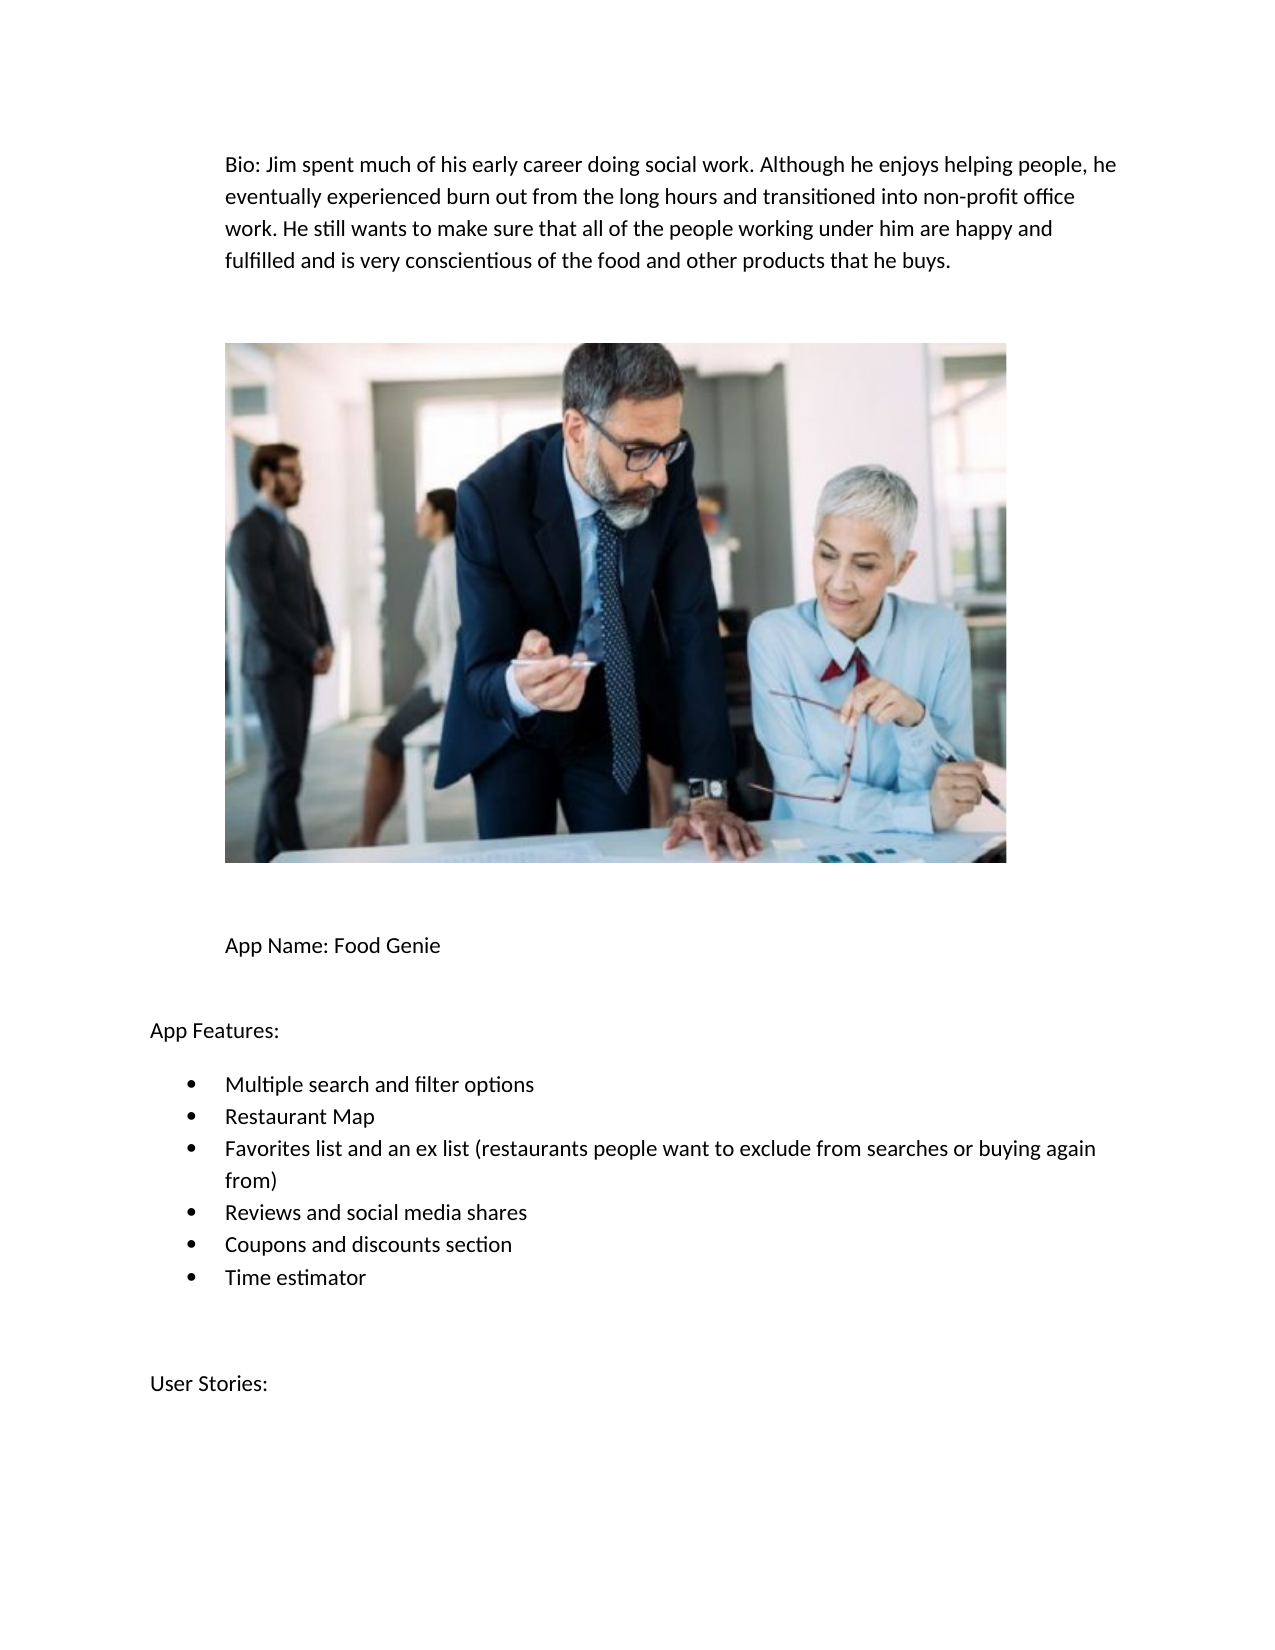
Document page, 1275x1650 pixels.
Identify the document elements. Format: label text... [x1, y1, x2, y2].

list Bio: Jim spent much of his early career doing social work. Although he enjoys helping people, he eventually experienced burn out from the long hours and transitioned into non-profit office work. He still wants to make sure that all of the people working under him are happy and fulfilled and is very conscientious of the food and other products that he buys. [225, 150, 1125, 274]
picture [225, 343, 1007, 863]
list Coupons and discounts section [187, 1231, 1125, 1259]
list Multiple search and filter options [187, 1070, 1125, 1098]
list Restaurant Map [187, 1102, 1125, 1130]
text User Stories: [150, 1369, 1125, 1397]
list App Name: Food Genie [225, 931, 1125, 959]
text App Features: [150, 1017, 1125, 1045]
list Favorites list and an ex list (restaurants people want to exclude from searches or buying again from) [187, 1134, 1125, 1194]
list Time estimator [187, 1263, 1125, 1291]
list Reviews and social media shares [187, 1198, 1125, 1226]
